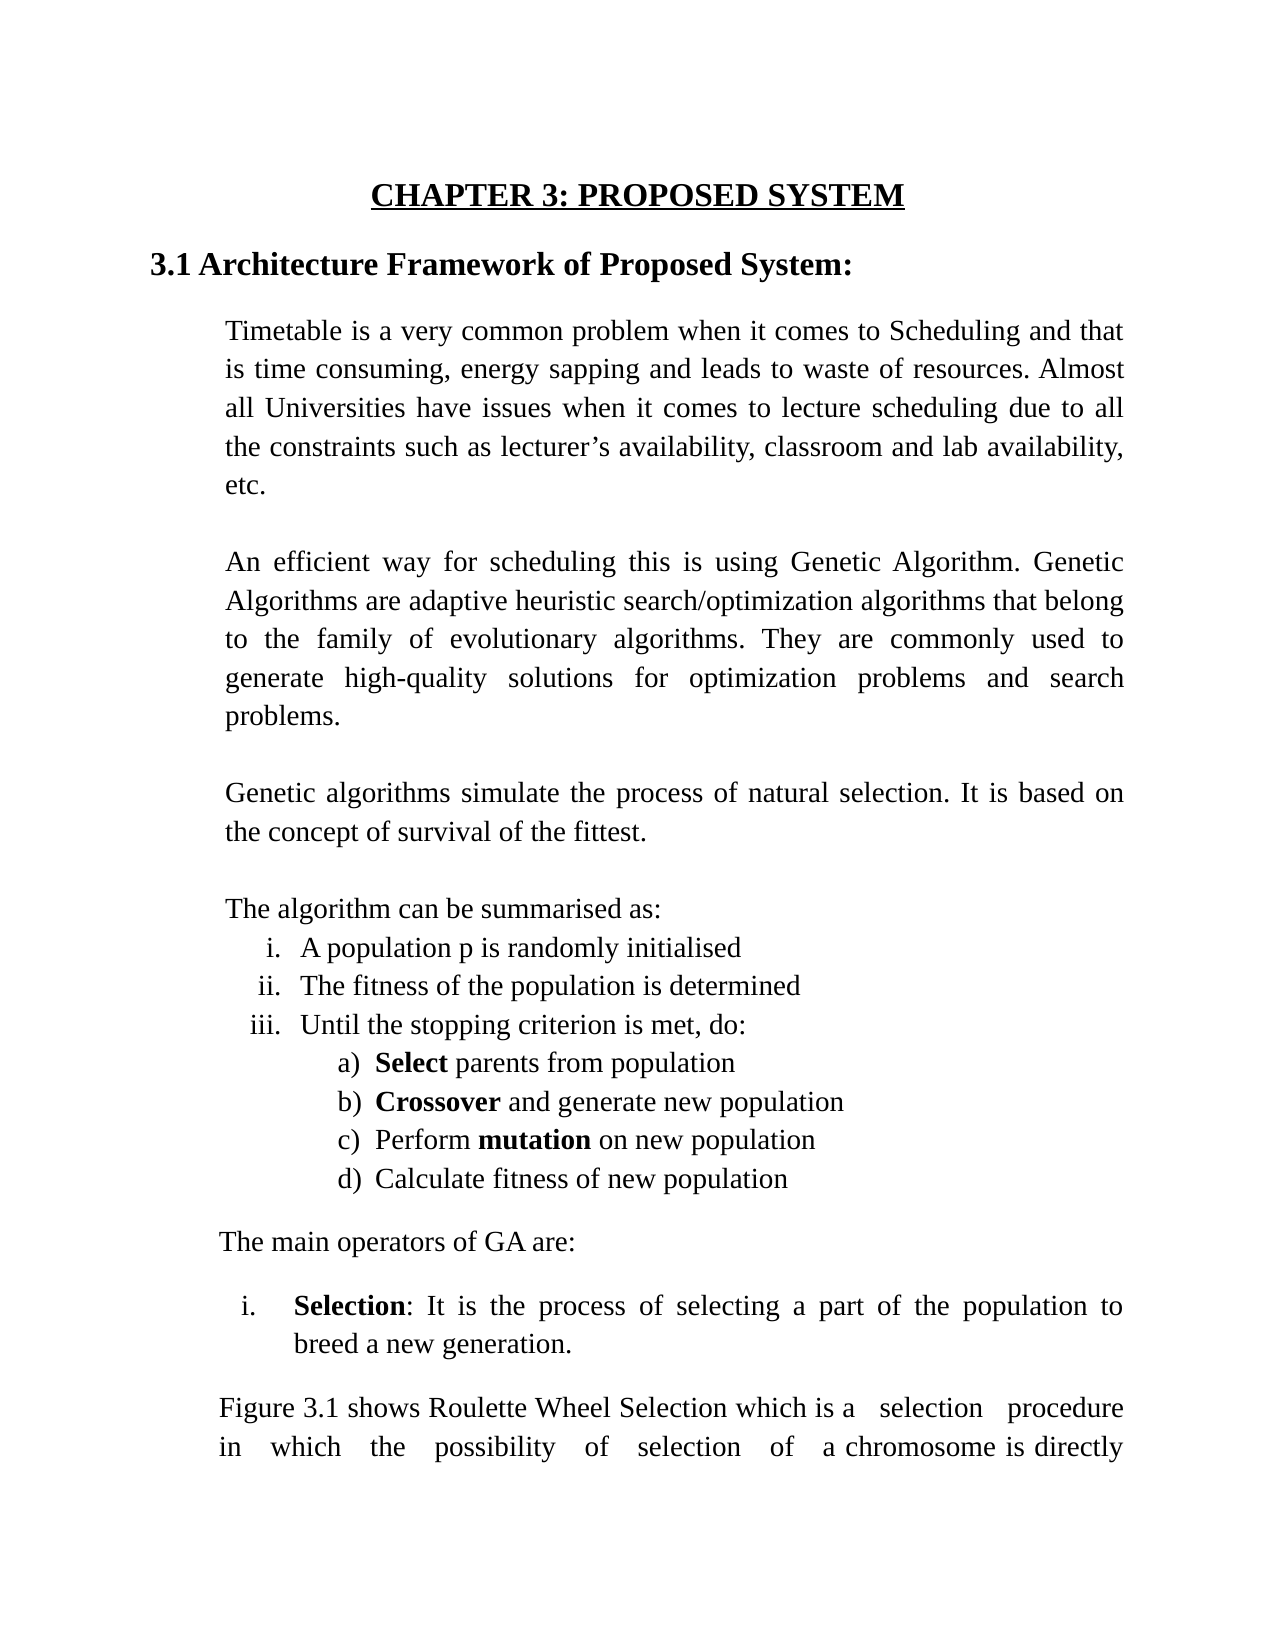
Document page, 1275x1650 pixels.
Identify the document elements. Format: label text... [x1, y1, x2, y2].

list Select parents from population [337, 1045, 1125, 1079]
list Calculate fitness of new population [337, 1161, 1125, 1194]
list The fitness of the population is determined [281, 968, 1125, 1002]
list Timetable is a very common problem when it comes to Scheduling and that is time consuming, energy sapping and leads to waste of resources. Almost all Universities have issues when it comes to lecture scheduling due to all the constraints such as lecturer’s availability, classroom and lab availability, etc. [225, 313, 1125, 501]
text The main operators of GA are: [219, 1224, 1125, 1258]
list Genetic algorithms simulate the process of natural selection. It is based on the concept of survival of the fittest. [225, 776, 1125, 848]
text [219, 1390, 1125, 1462]
list An efficient way for scheduling this is using Genetic Algorithm. Genetic Algorithms are adaptive heuristic search/optimization algorithms that belong to the family of evolutionary algorithms. They are commonly used to generate high-quality solutions for optimization problems and search problems. [225, 544, 1125, 732]
text CHAPTER 3: PROPOSED SYSTEM [150, 175, 1125, 213]
list Perform mutation on new population [337, 1122, 1125, 1156]
list Crossover and generate new population [337, 1084, 1125, 1117]
list A population p is randomly initialised [281, 930, 1125, 963]
list Until the stopping criterion is met, do: [281, 1007, 1125, 1040]
list The algorithm can be summarised as: [225, 891, 1125, 925]
list Selection: It is the process of selecting a part of the population to breed a new generation. [256, 1288, 1125, 1360]
text 3.1 Architecture Framework of Proposed System: [150, 244, 1125, 282]
